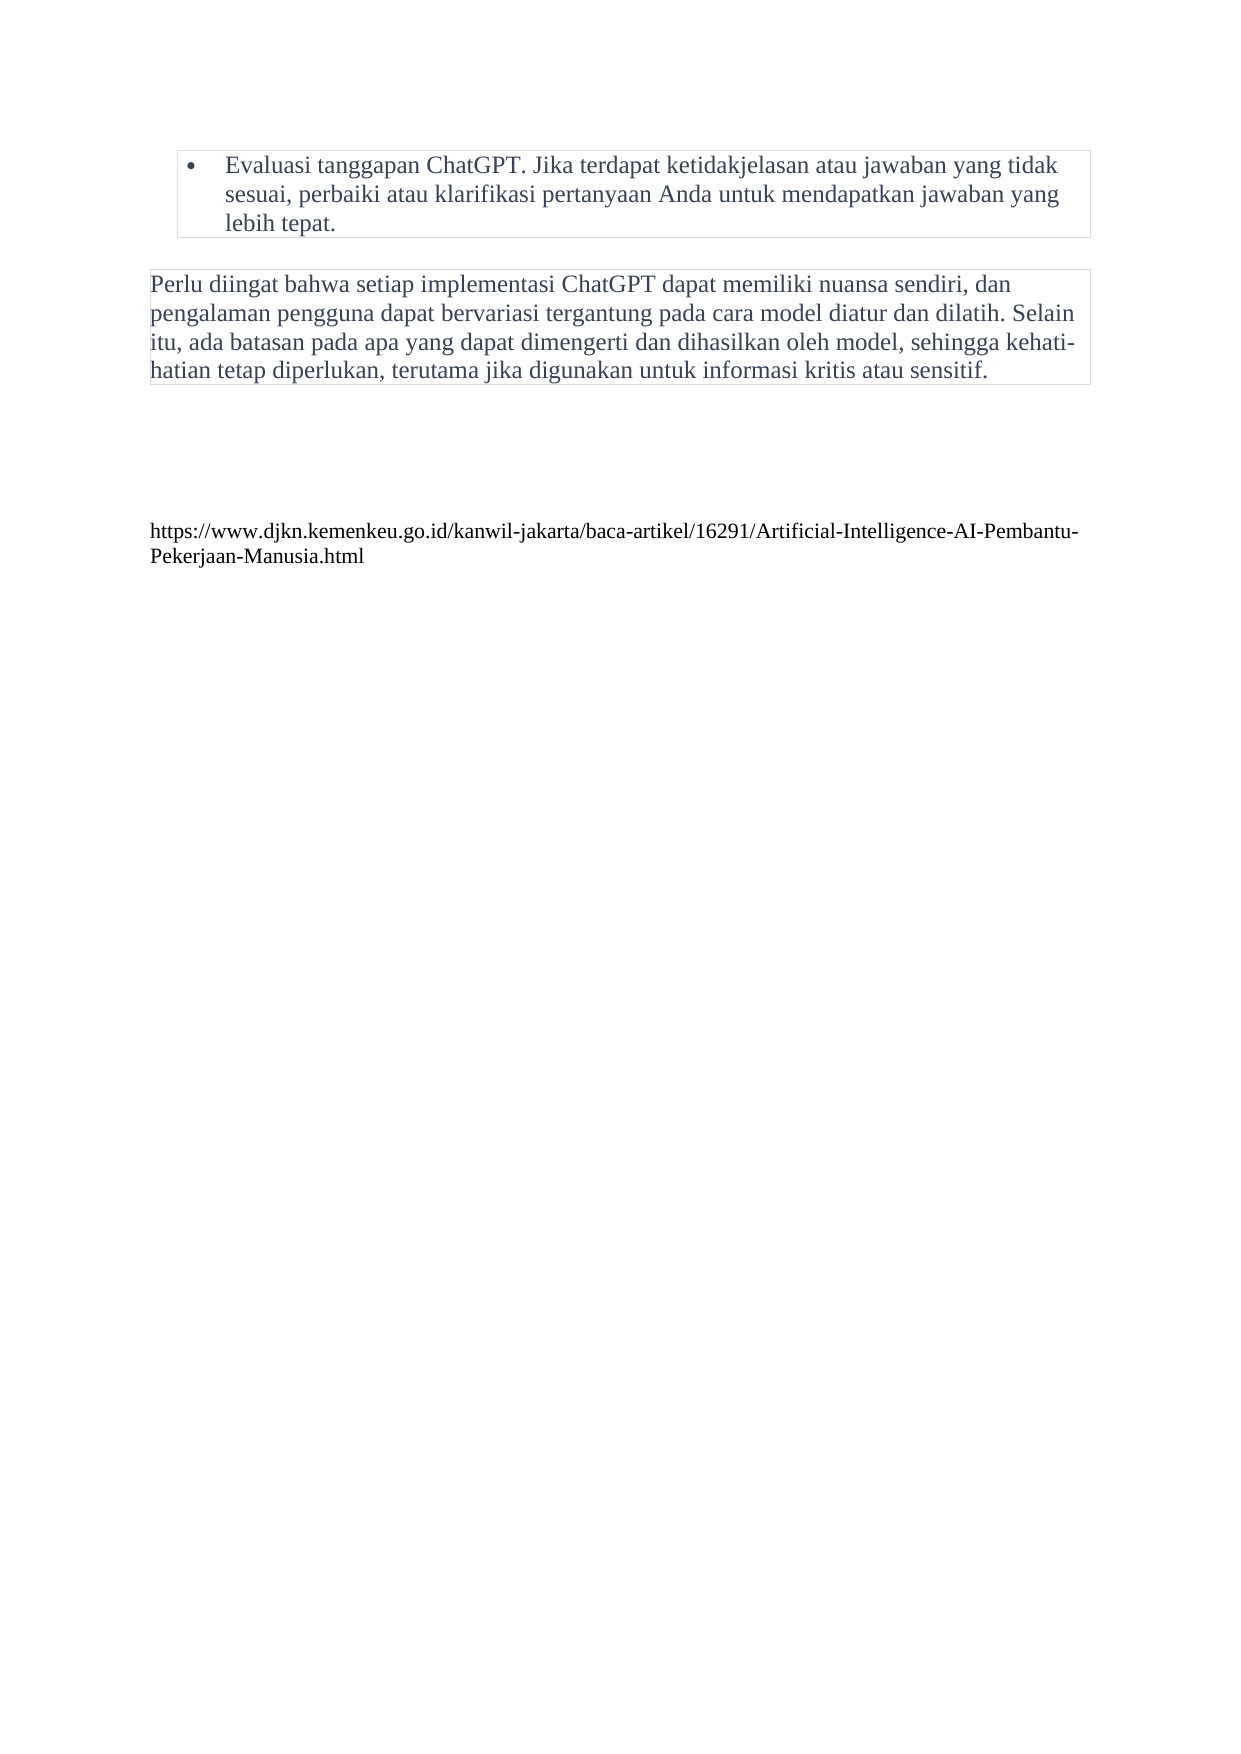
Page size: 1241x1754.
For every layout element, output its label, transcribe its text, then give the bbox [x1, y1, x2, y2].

text Perlu diingat bahwa setiap implementasi ChatGPT dapat memiliki nuansa sendiri, dan pengalaman pengguna dapat bervariasi tergantung pada cara model diatur dan dilatih. Selain itu, ada batasan pada apa yang dapat dimengerti dan dihasilkan oleh model, sehingga kehati-hatian tetap diperlukan, terutama jika digunakan untuk informasi kritis atau sensitif. [151, 270, 1090, 384]
list Evaluasi tanggapan ChatGPT. Jika terdapat ketidakjelasan atau jawaban yang tidak sesuai, perbaiki atau klarifikasi pertanyaan Anda untuk mendapatkan jawaban yang lebih tepat. [178, 151, 1090, 237]
text https://www.djkn.kemenkeu.go.id/kanwil-jakarta/baca-artikel/16291/Artificial-Intelligence-AI-Pembantu-Pekerjaan-Manusia.html [150, 518, 1090, 569]
